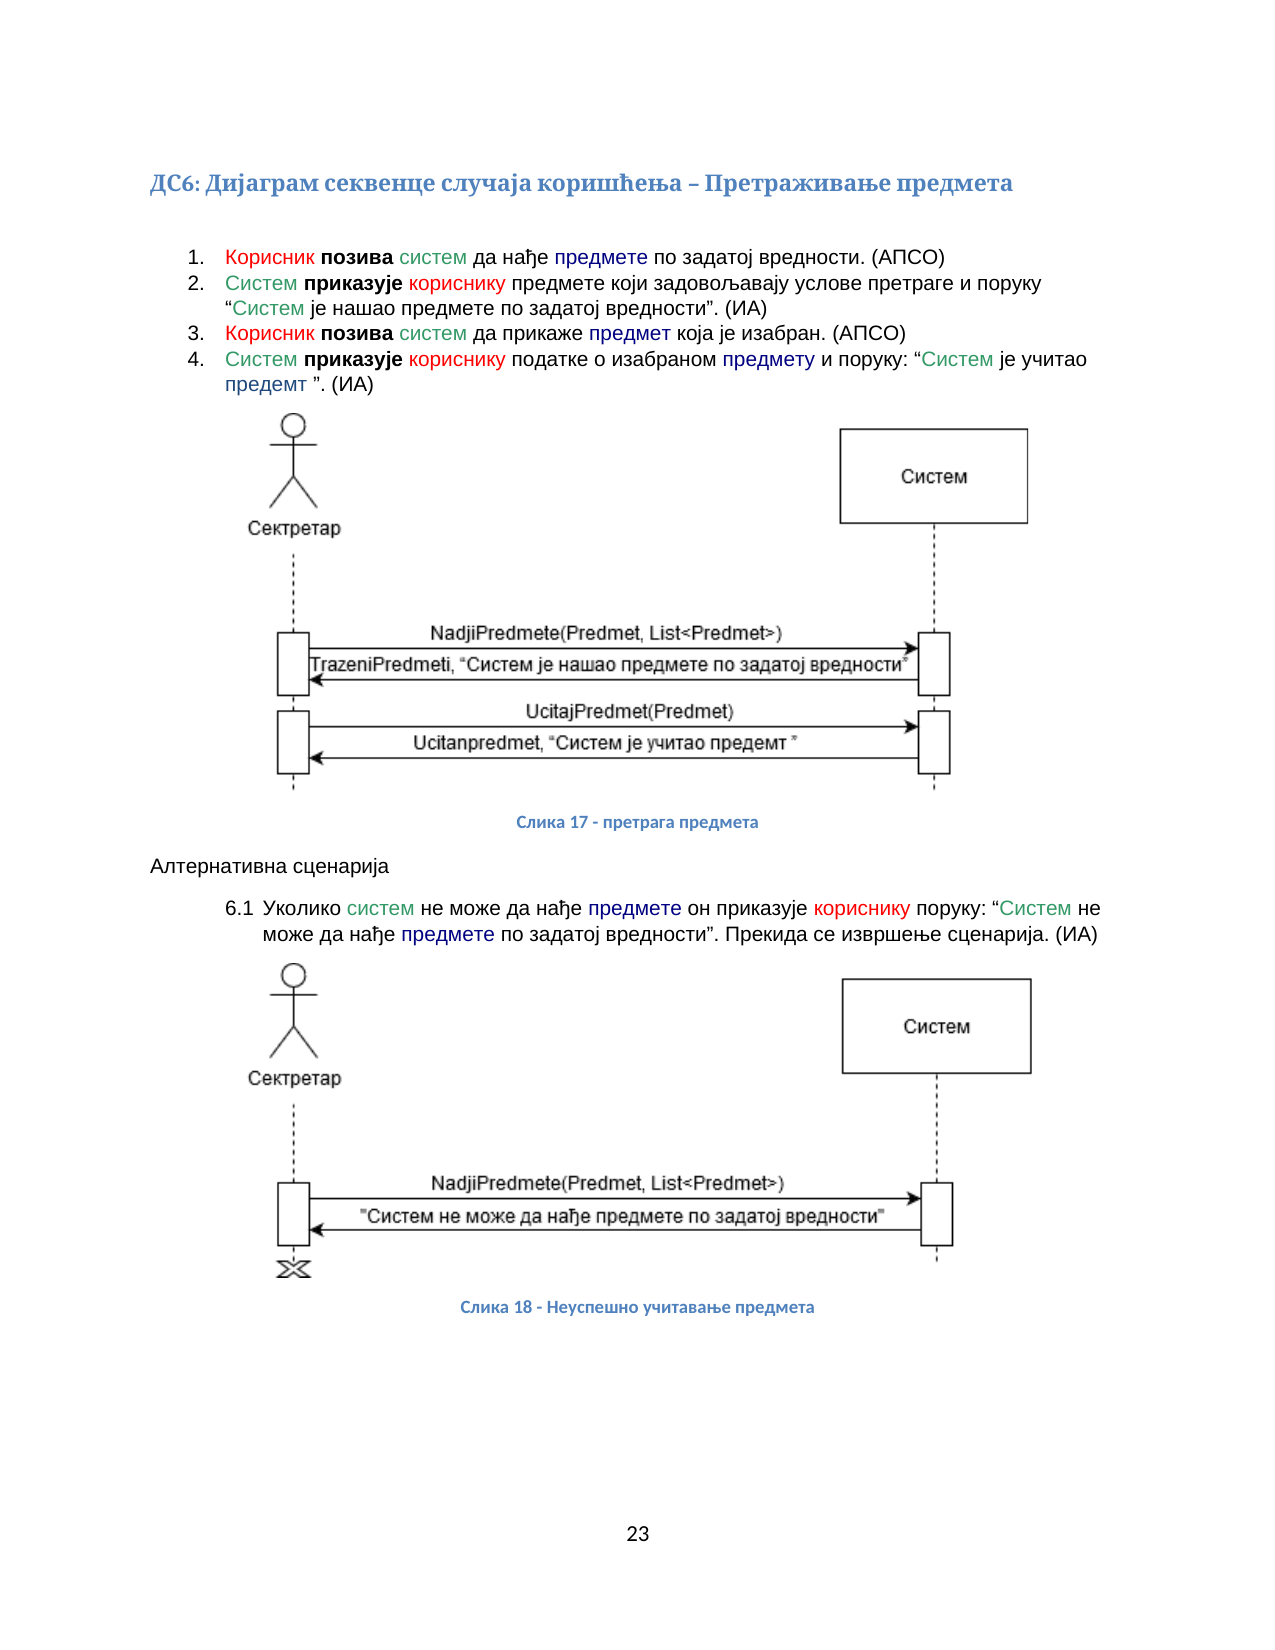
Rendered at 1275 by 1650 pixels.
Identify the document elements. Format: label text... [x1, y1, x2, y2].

picture [246, 413, 1029, 792]
list Систем приказује кориснику предмете који задовољавају услове претраге и поруку “Систем је нашао предмете по задатој вредности”. (ИА) [187, 270, 1125, 320]
text Слика 17 - претрага предмета [150, 810, 1125, 833]
text Слика 18 - Неуспешно учитавање предмета [150, 1296, 1125, 1319]
list Уколико систем не може да нађе предмете он приказује кориснику поруку: “Систем не може да нађе предмете по задатој вредности”. Прекида се извршење сценарија. (ИА) [225, 896, 1125, 945]
subtitle ДС6: Дијаграм секвенце случаја коришћења – Претраживање предмета [150, 171, 1125, 197]
list Систем приказује кориснику податке о изабраном предмету и поруку: “Систем је учитао предемт ”. (ИА) [187, 346, 1125, 396]
text Алтернативна сценарија [150, 854, 1125, 878]
picture [243, 963, 1032, 1278]
list Корисник позива систем да прикаже предмет која је изабран. (АПСО) [187, 321, 1125, 345]
list Корисник позива систем да нађе предмете по задатој вредности. (АПСО) [187, 245, 1125, 269]
